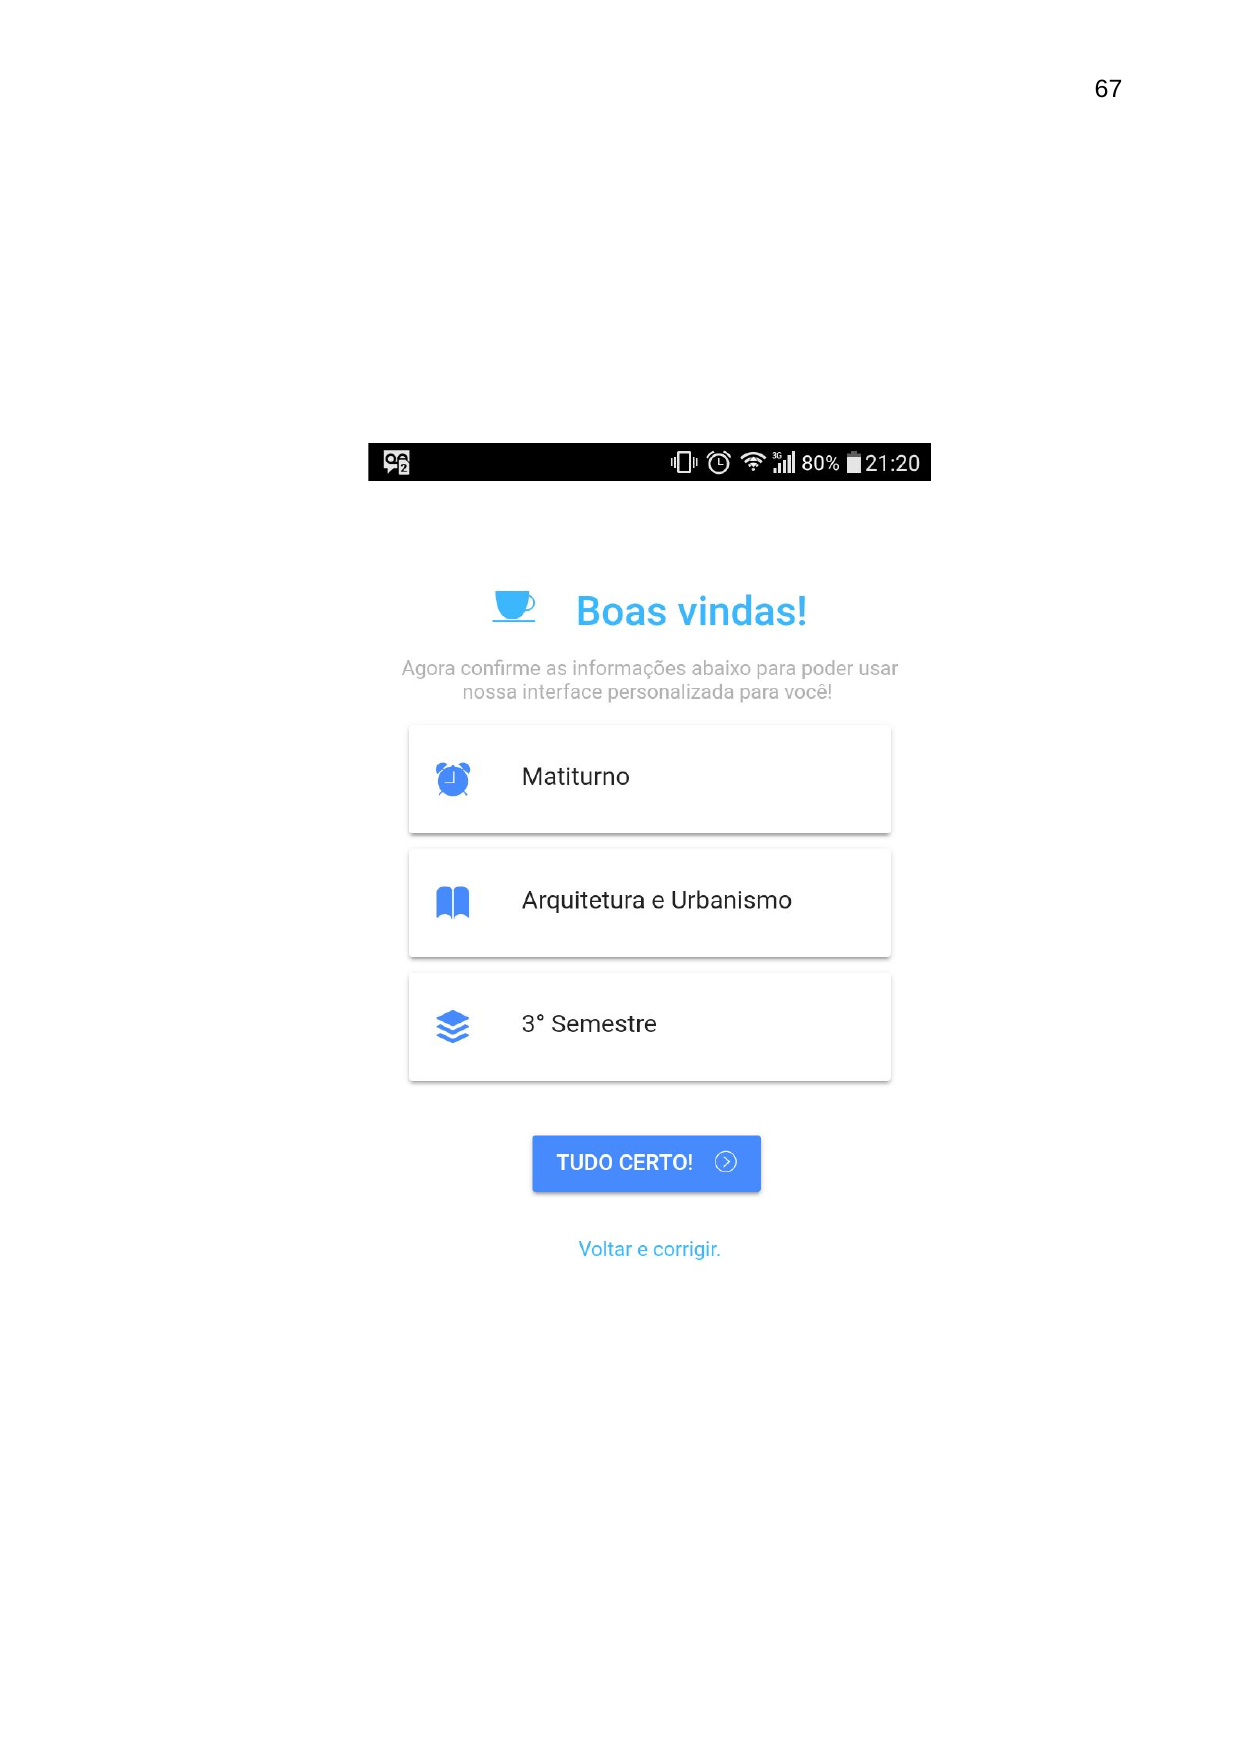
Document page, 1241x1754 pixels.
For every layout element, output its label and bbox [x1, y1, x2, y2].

picture [368, 443, 931, 1370]
